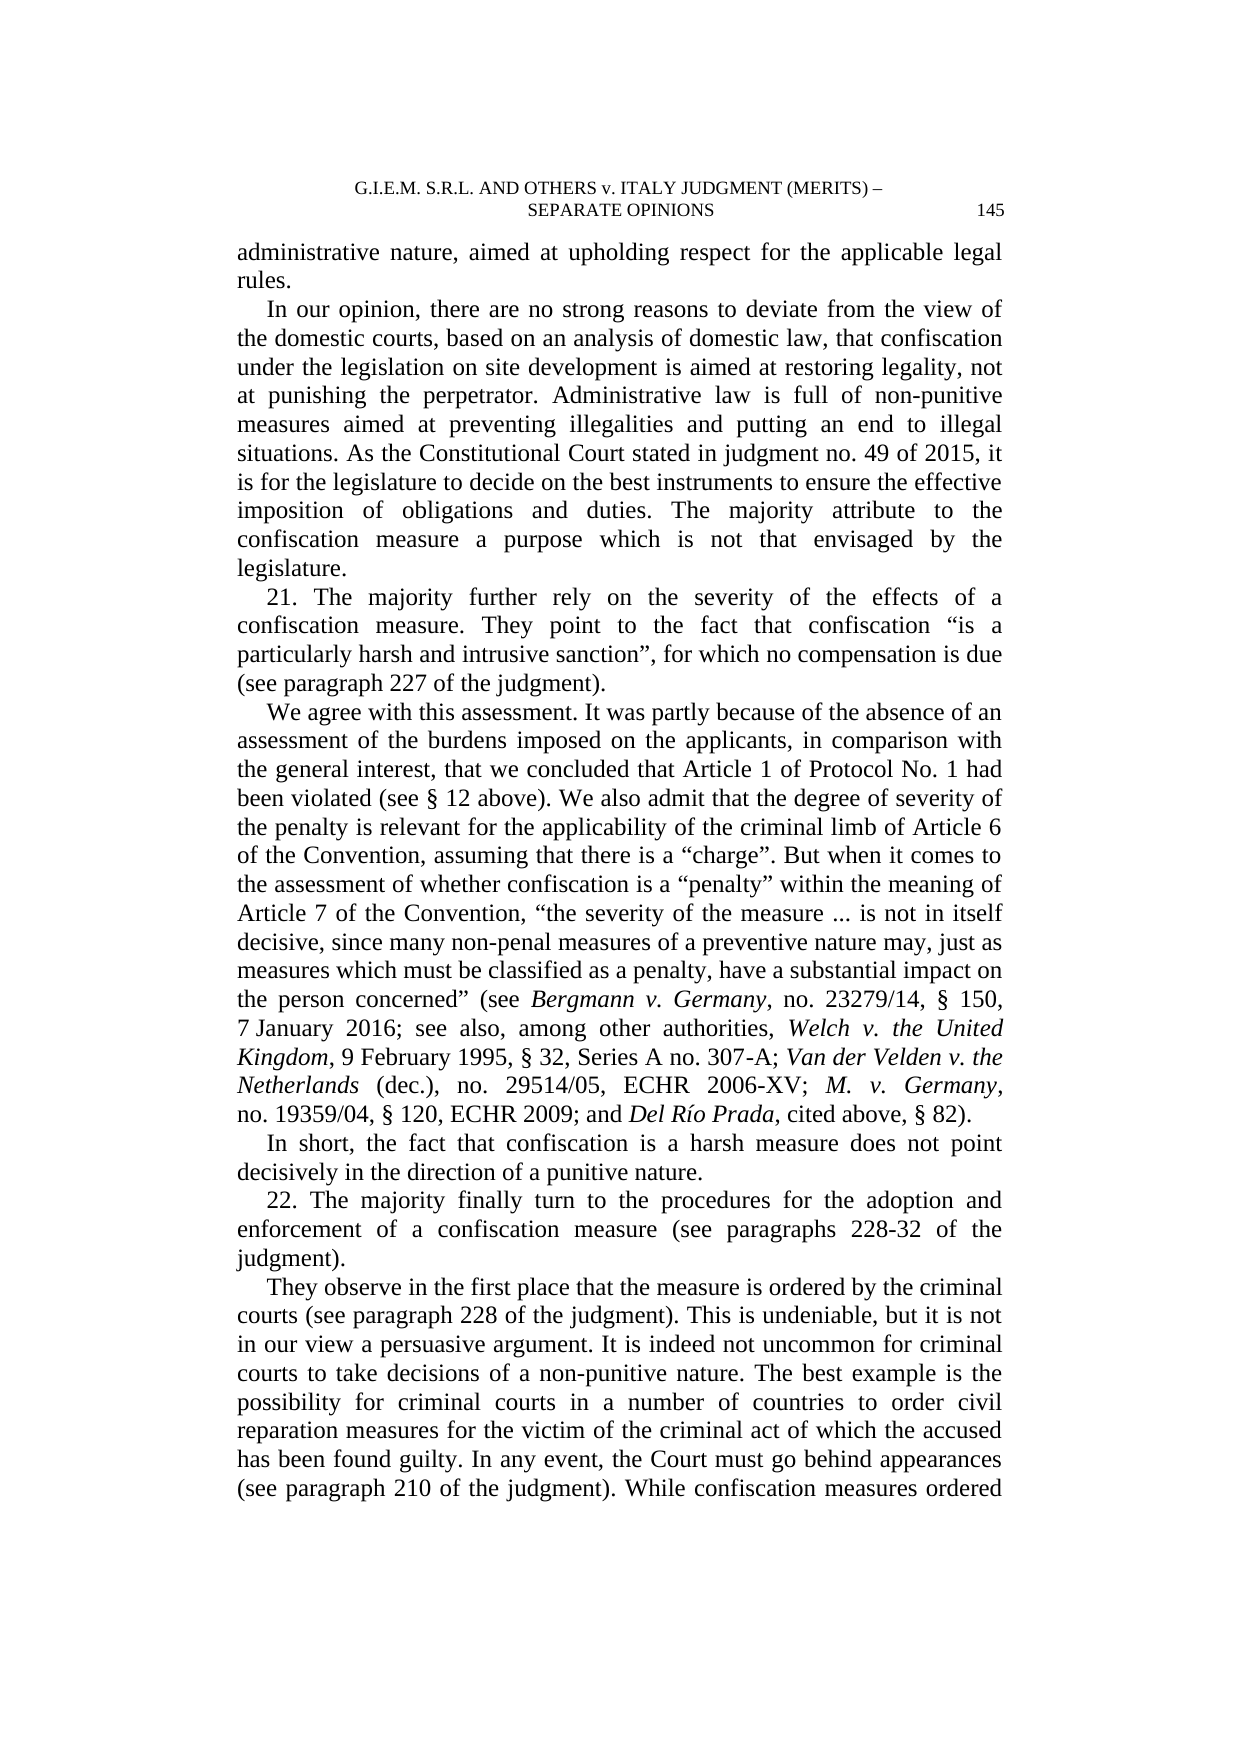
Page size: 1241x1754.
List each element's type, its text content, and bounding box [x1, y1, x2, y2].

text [237, 1272, 1003, 1502]
text 22. The majority finally turn to the procedures for the adoption and enforcement of a confiscation measure (see paragraphs 228-32 of the judgment). [237, 1186, 1003, 1272]
text We agree with this assessment. It was partly because of the absence of an assessment of the burdens imposed on the applicants, in comparison with the general interest, that we concluded that Article 1 of Protocol No. 1 had been violated (see § 12 above). We also admit that the degree of severity of the penalty is relevant for the applicability of the criminal limb of Article 6 of the Convention, assuming that there is a “charge”. But when it comes to the assessment of whether confiscation is a “penalty” within the meaning of Article 7 of the Convention, “the severity of the measure ... is not in itself decisive, since many non-penal measures of a preventive nature may, just as measures which must be classified as a penalty, have a substantial impact on the person concerned” (see Bergmann v. Germany, no. 23279/14, § 150, 7 January 2016; see also, among other authorities, Welch v. the United Kingdom, 9 February 1995, § 32, Series A no. 307-A; Van der Velden v. the Netherlands (dec.), no. 29514/05, ECHR 2006-XV; M. v. Germany, no. 19359/04, § 120, ECHR 2009; and Del Río Prada, cited above, § 82). [237, 697, 1003, 1128]
text In our opinion, there are no strong reasons to deviate from the view of the domestic courts, based on an analysis of domestic law, that confiscation under the legislation on site development is aimed at restoring legality, not at punishing the perpetrator. Administrative law is full of non-punitive measures aimed at preventing illegalities and putting an end to illegal situations. As the Constitutional Court stated in judgment no. 49 of 2015, it is for the legislature to decide on the best instruments to ensure the effective imposition of obligations and duties. The majority attribute to the confiscation measure a purpose which is not that envisaged by the legislature. [237, 294, 1003, 582]
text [237, 237, 1003, 294]
text In short, the fact that confiscation is a harsh measure does not point decisively in the direction of a punitive nature. [237, 1128, 1003, 1186]
text 21. The majority further rely on the severity of the effects of a confiscation measure. They point to the fact that confiscation “is a particularly harsh and intrusive sanction”, for which no compensation is due (see paragraph 227 of the judgment). [237, 582, 1003, 697]
